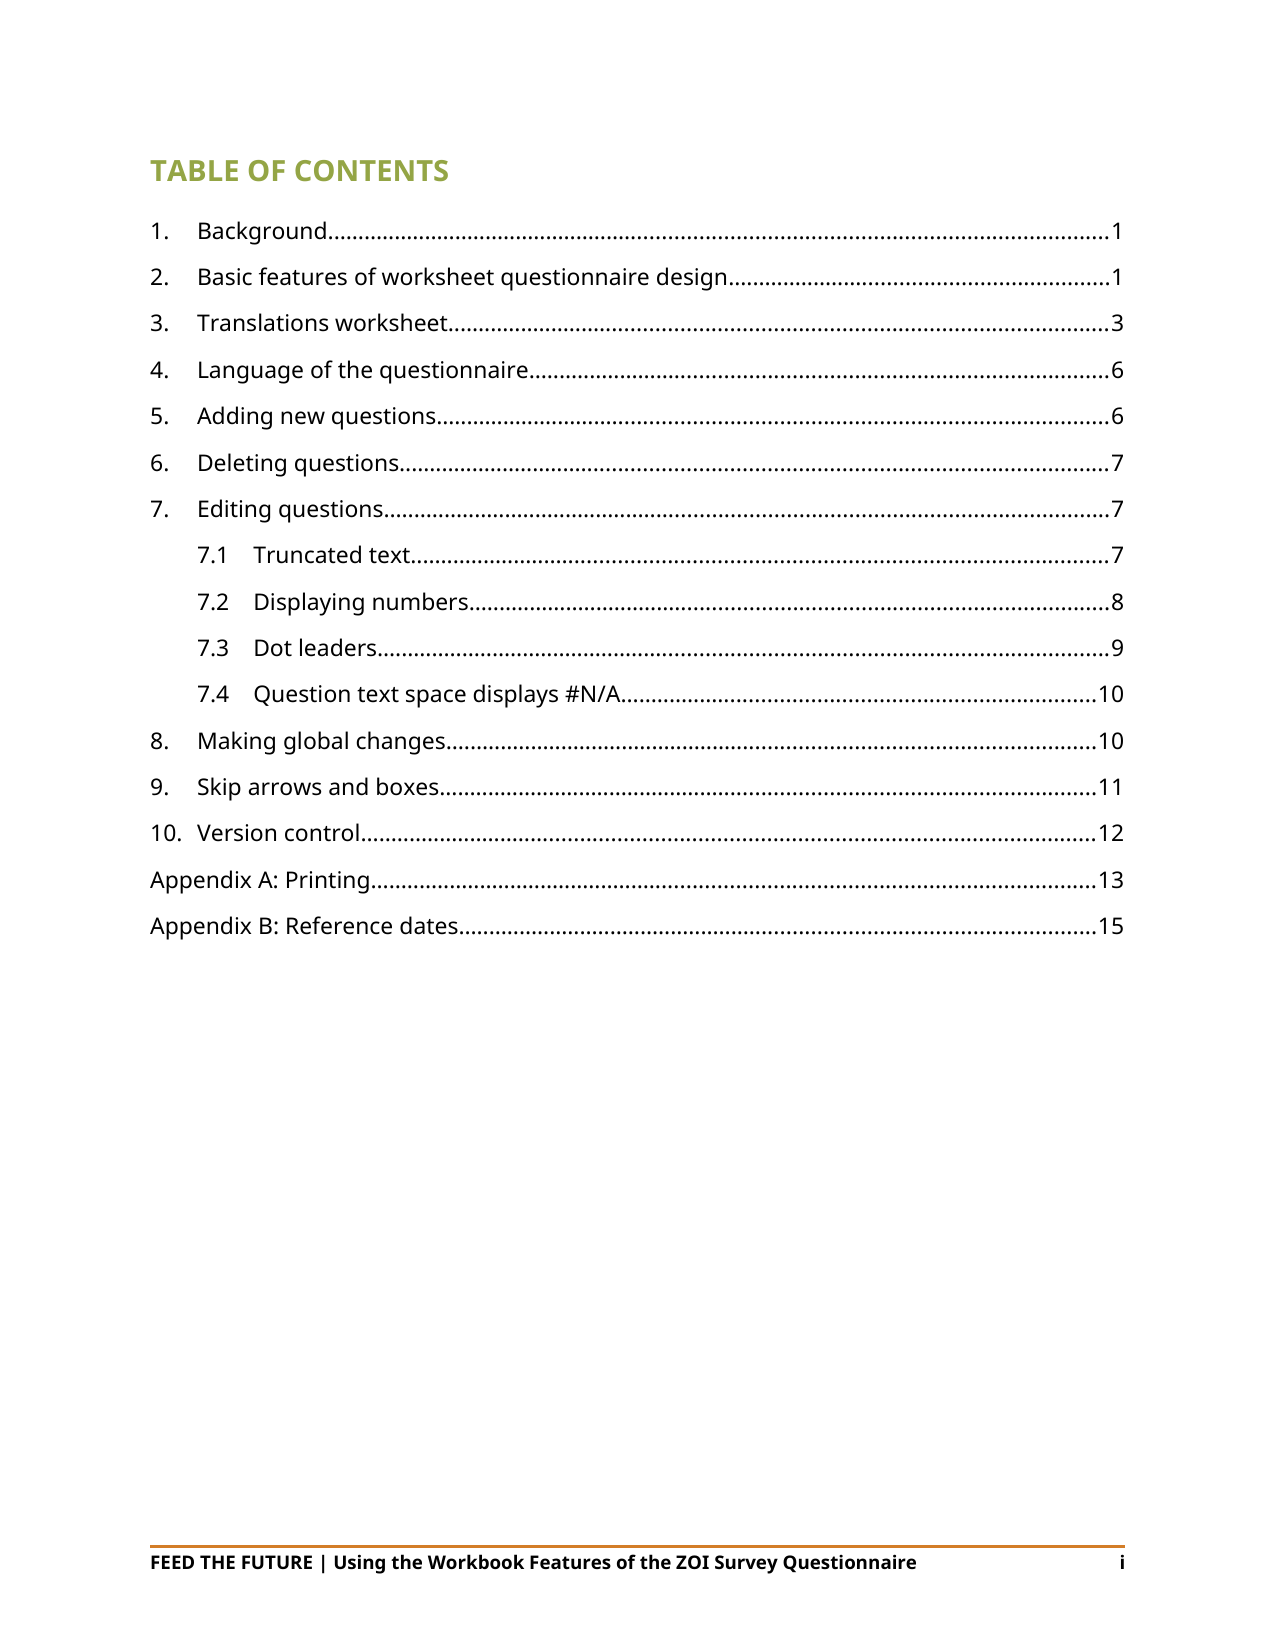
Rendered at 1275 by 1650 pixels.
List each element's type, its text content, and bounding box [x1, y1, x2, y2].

text 7.2 Displaying numbers 8 [197, 586, 1125, 617]
text 7. Editing questions 7 [150, 493, 1125, 524]
text Appendix A: Printing 13 [150, 864, 1125, 895]
text 3. Translations worksheet 3 [150, 307, 1125, 339]
text 8. Making global changes 10 [150, 724, 1125, 756]
text 9. Skip arrows and boxes 11 [150, 771, 1125, 802]
text 2. Basic features of worksheet questionnaire design 1 [150, 261, 1125, 292]
text 7.4 Question text space displays #N/A 10 [197, 678, 1125, 709]
text 4. Language of the questionnaire 6 [150, 354, 1125, 385]
text 5. Adding new questions 6 [150, 400, 1125, 431]
text Appendix B: Reference dates 15 [150, 910, 1125, 941]
text 7.1 Truncated text 7 [197, 539, 1125, 570]
text Table of Contents [150, 150, 1125, 190]
text 10. Version control 12 [150, 817, 1125, 848]
text 6. Deleting questions 7 [150, 446, 1125, 478]
text 7.3 Dot leaders 9 [197, 632, 1125, 663]
text 1. Background 1 [150, 215, 1125, 246]
